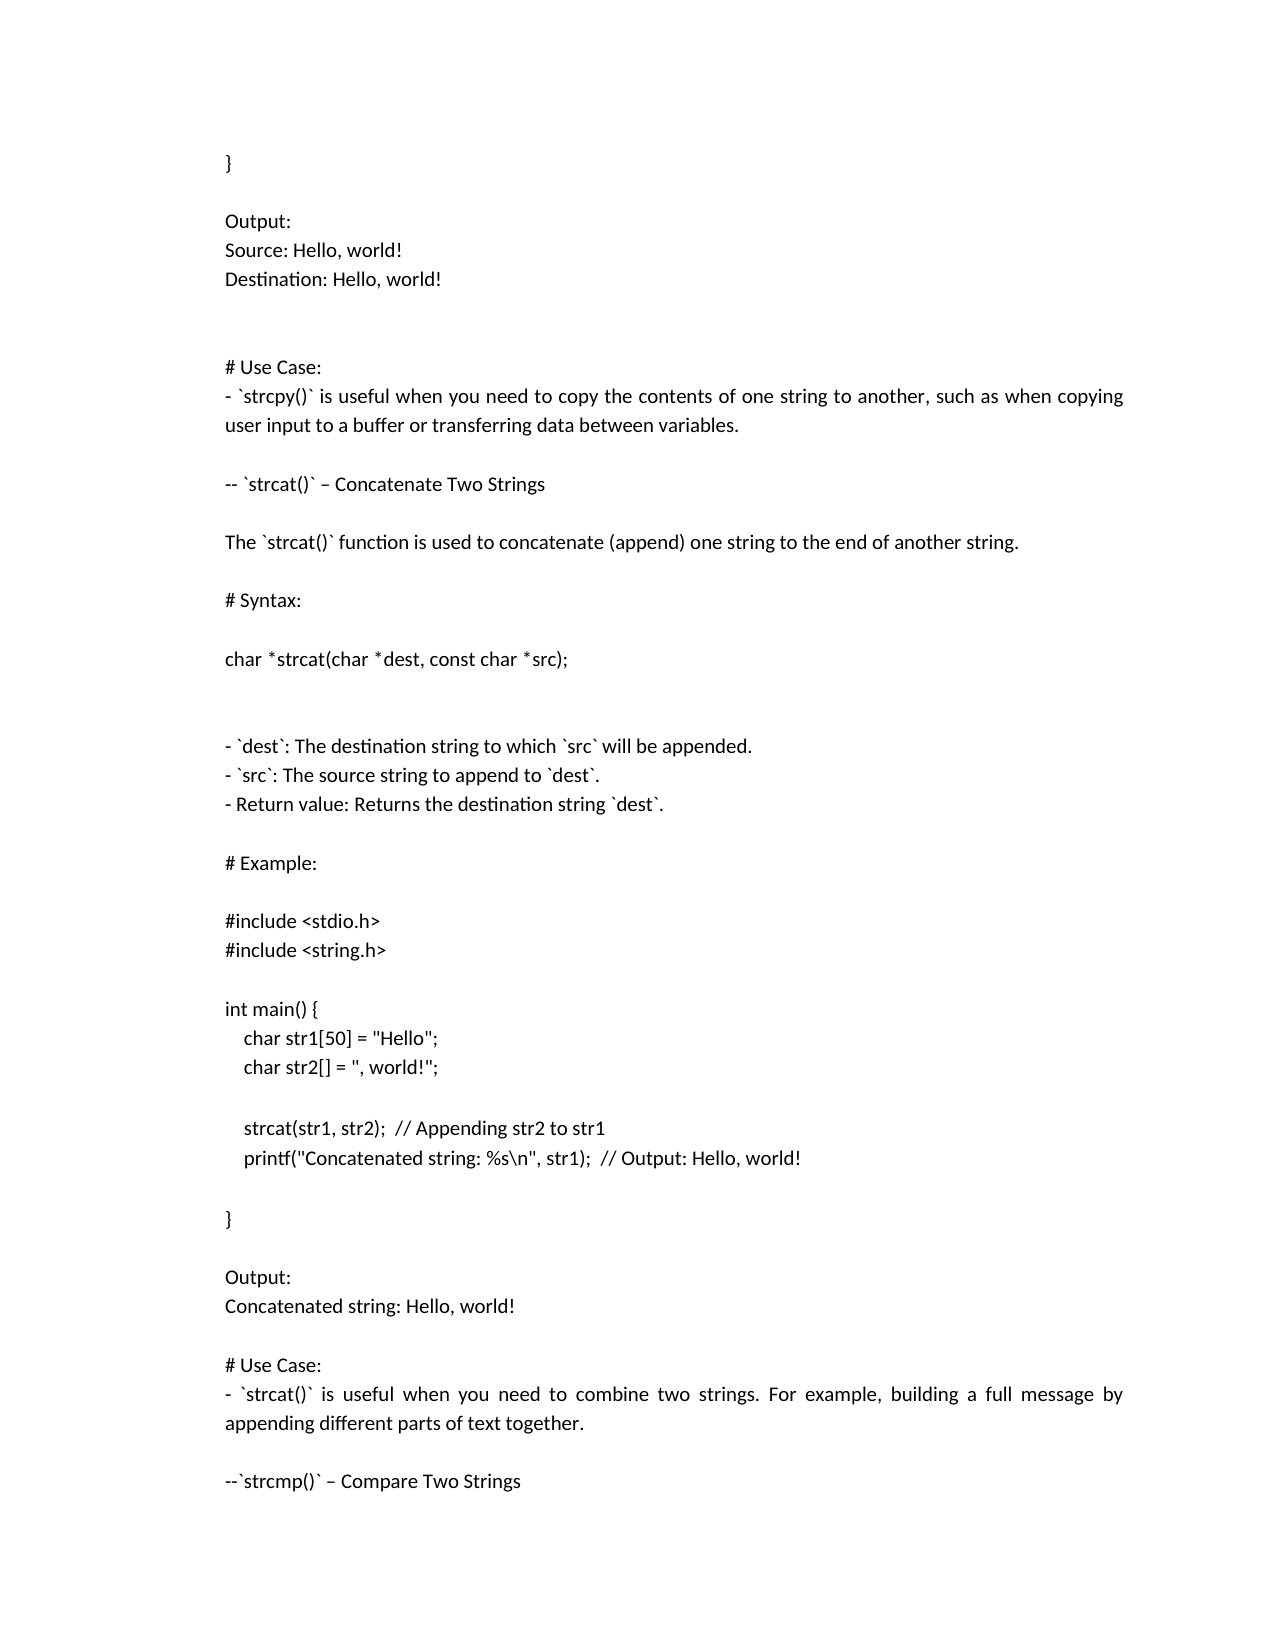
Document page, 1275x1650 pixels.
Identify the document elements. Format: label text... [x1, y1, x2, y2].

list # Use Case: [225, 1352, 1125, 1377]
list - `src`: The source string to append to `dest`. [225, 762, 1125, 788]
list The `strcat()` function is used to concatenate (append) one string to the end of another string. [225, 529, 1125, 554]
list printf("Concatenated string: %s\n", str1); // Output: Hello, world! [225, 1145, 1125, 1170]
list Destination: Hello, world! [225, 267, 1125, 292]
list # Use Case: [225, 354, 1125, 379]
list -- `strcat()` – Concatenate Two Strings [225, 471, 1125, 496]
list int main() { [225, 996, 1125, 1021]
list char *strcat(char *dest, const char *src); [225, 646, 1125, 671]
list - `strcpy()` is useful when you need to copy the contents of one string to another, such as when copying user input to a buffer or transferring data between variables. [225, 383, 1125, 438]
list - `dest`: The destination string to which `src` will be appended. [225, 733, 1125, 759]
list #include <string.h> [225, 937, 1125, 963]
list #include <stdio.h> [225, 908, 1125, 934]
list --`strcmp()` – Compare Two Strings [225, 1468, 1125, 1494]
list - `strcat()` is useful when you need to combine two strings. For example, building a full message by appending different parts of text together. [225, 1381, 1125, 1436]
list char str1[50] = "Hello"; [225, 1025, 1125, 1050]
list Output: [225, 1264, 1125, 1290]
list } [225, 150, 1125, 175]
list strcat(str1, str2); // Appending str2 to str1 [225, 1116, 1125, 1141]
list Output: [225, 208, 1125, 234]
list Concatenated string: Hello, world! [225, 1293, 1125, 1319]
list # Syntax: [225, 587, 1125, 613]
list char str2[] = ", world!"; [225, 1054, 1125, 1079]
list # Example: [225, 850, 1125, 875]
list } [225, 1206, 1125, 1231]
list - Return value: Returns the destination string `dest`. [225, 792, 1125, 817]
list Source: Hello, world! [225, 237, 1125, 263]
